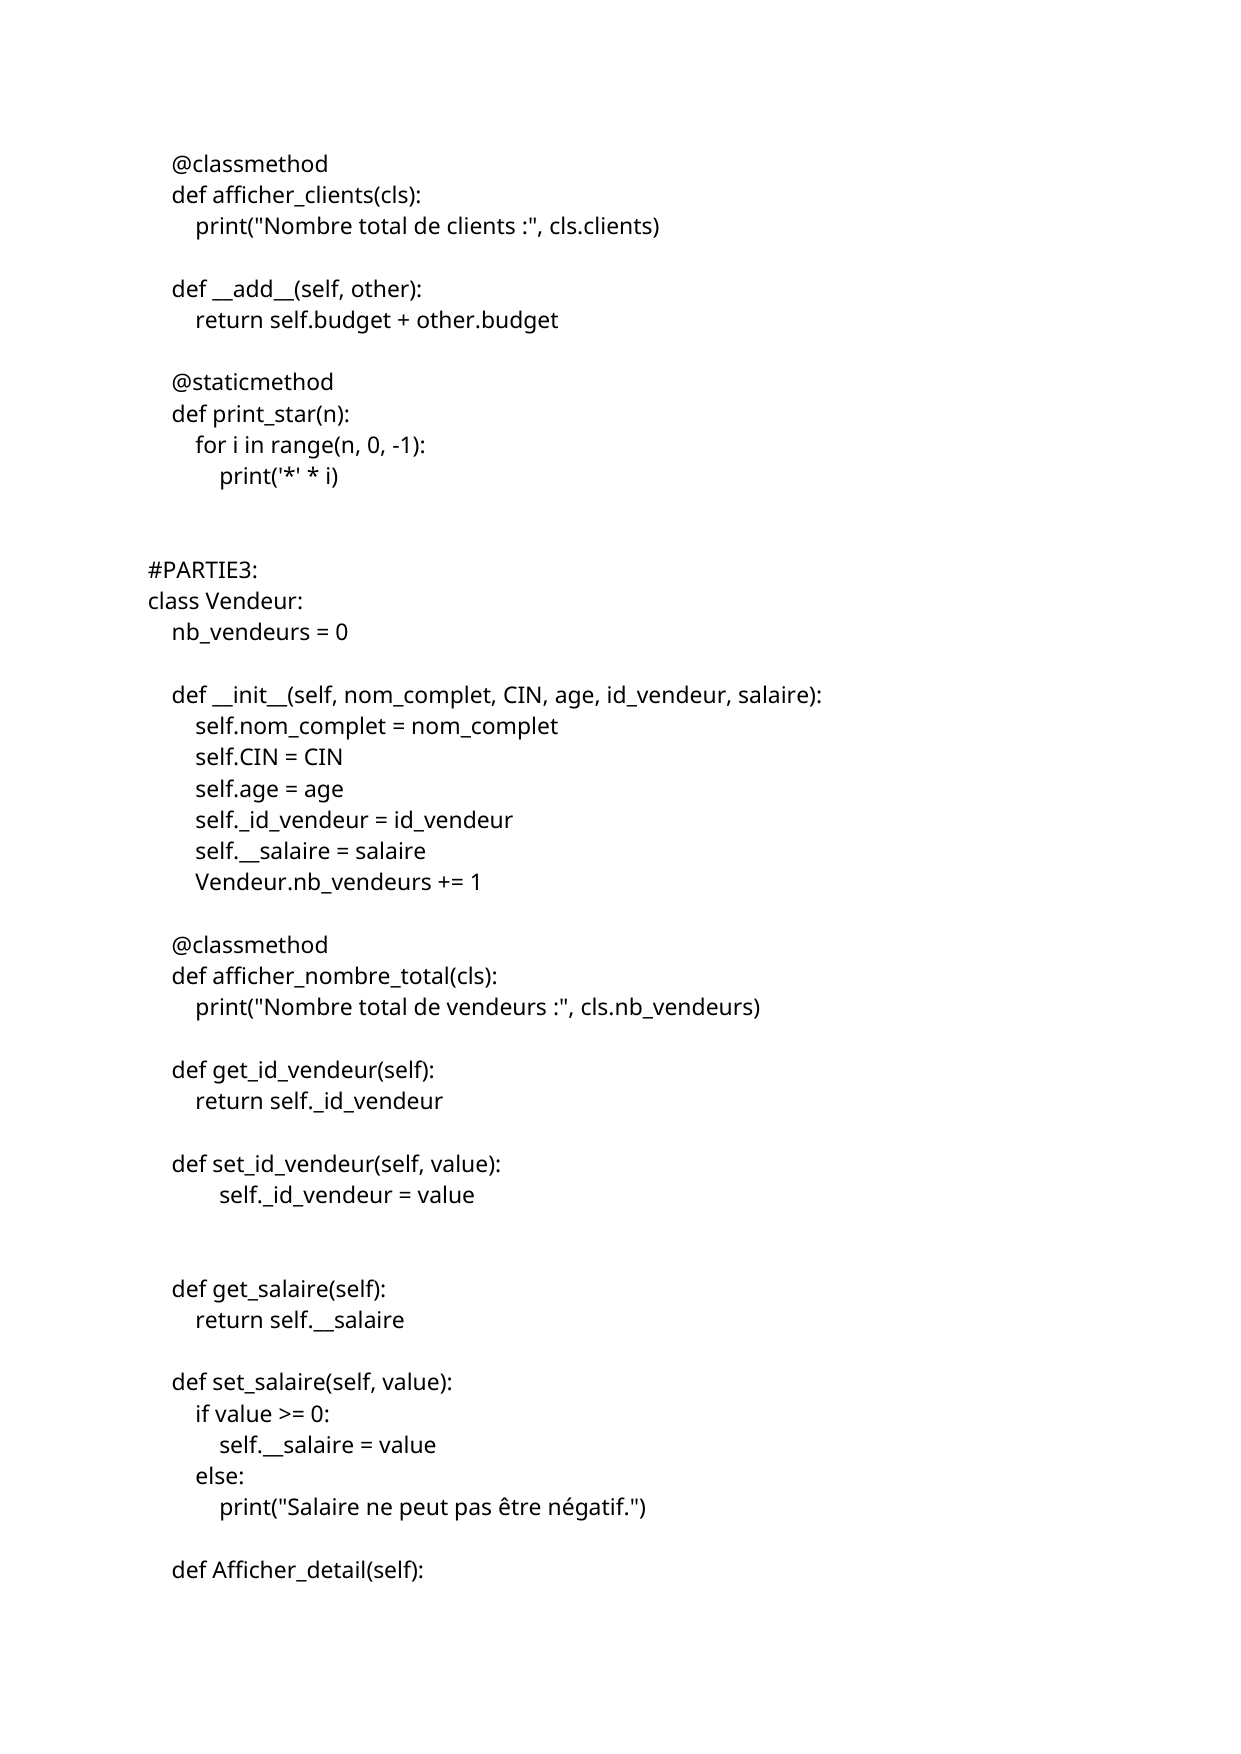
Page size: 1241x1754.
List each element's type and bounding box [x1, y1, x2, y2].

text [148, 148, 1093, 1585]
